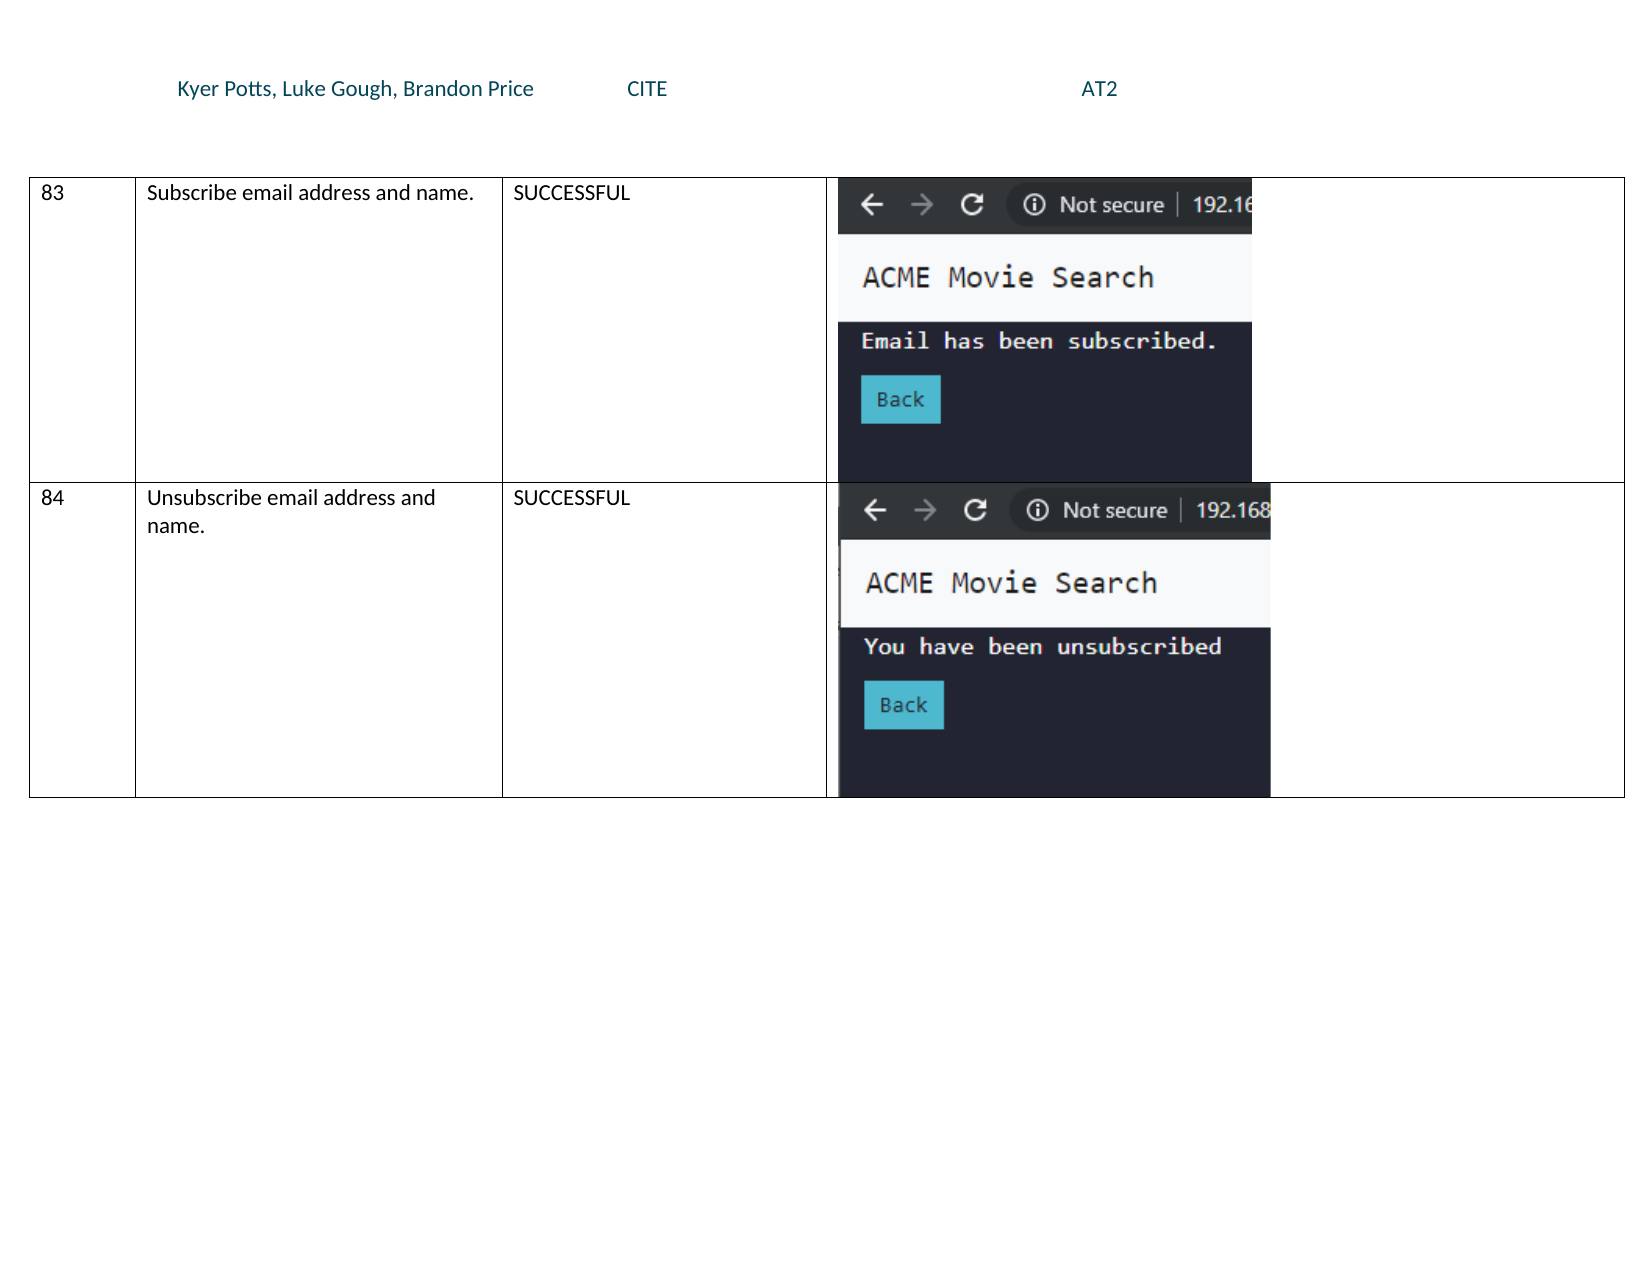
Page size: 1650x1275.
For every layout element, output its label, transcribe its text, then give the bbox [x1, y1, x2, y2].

table_cell Subscribe email address and name. [136, 178, 502, 482]
table_cell 84 [30, 483, 135, 797]
table_cell [827, 178, 838, 482]
table_cell Unsubscribe email address and name. [136, 483, 502, 797]
table_cell [827, 483, 838, 797]
table_cell [1271, 483, 1624, 797]
table_cell SUCCESSFUL [503, 483, 826, 797]
picture [838, 178, 1252, 482]
table_cell [1252, 178, 1624, 482]
picture [838, 483, 1271, 797]
table_cell SUCCESSFUL [503, 178, 826, 482]
table_cell 83 [30, 178, 135, 482]
